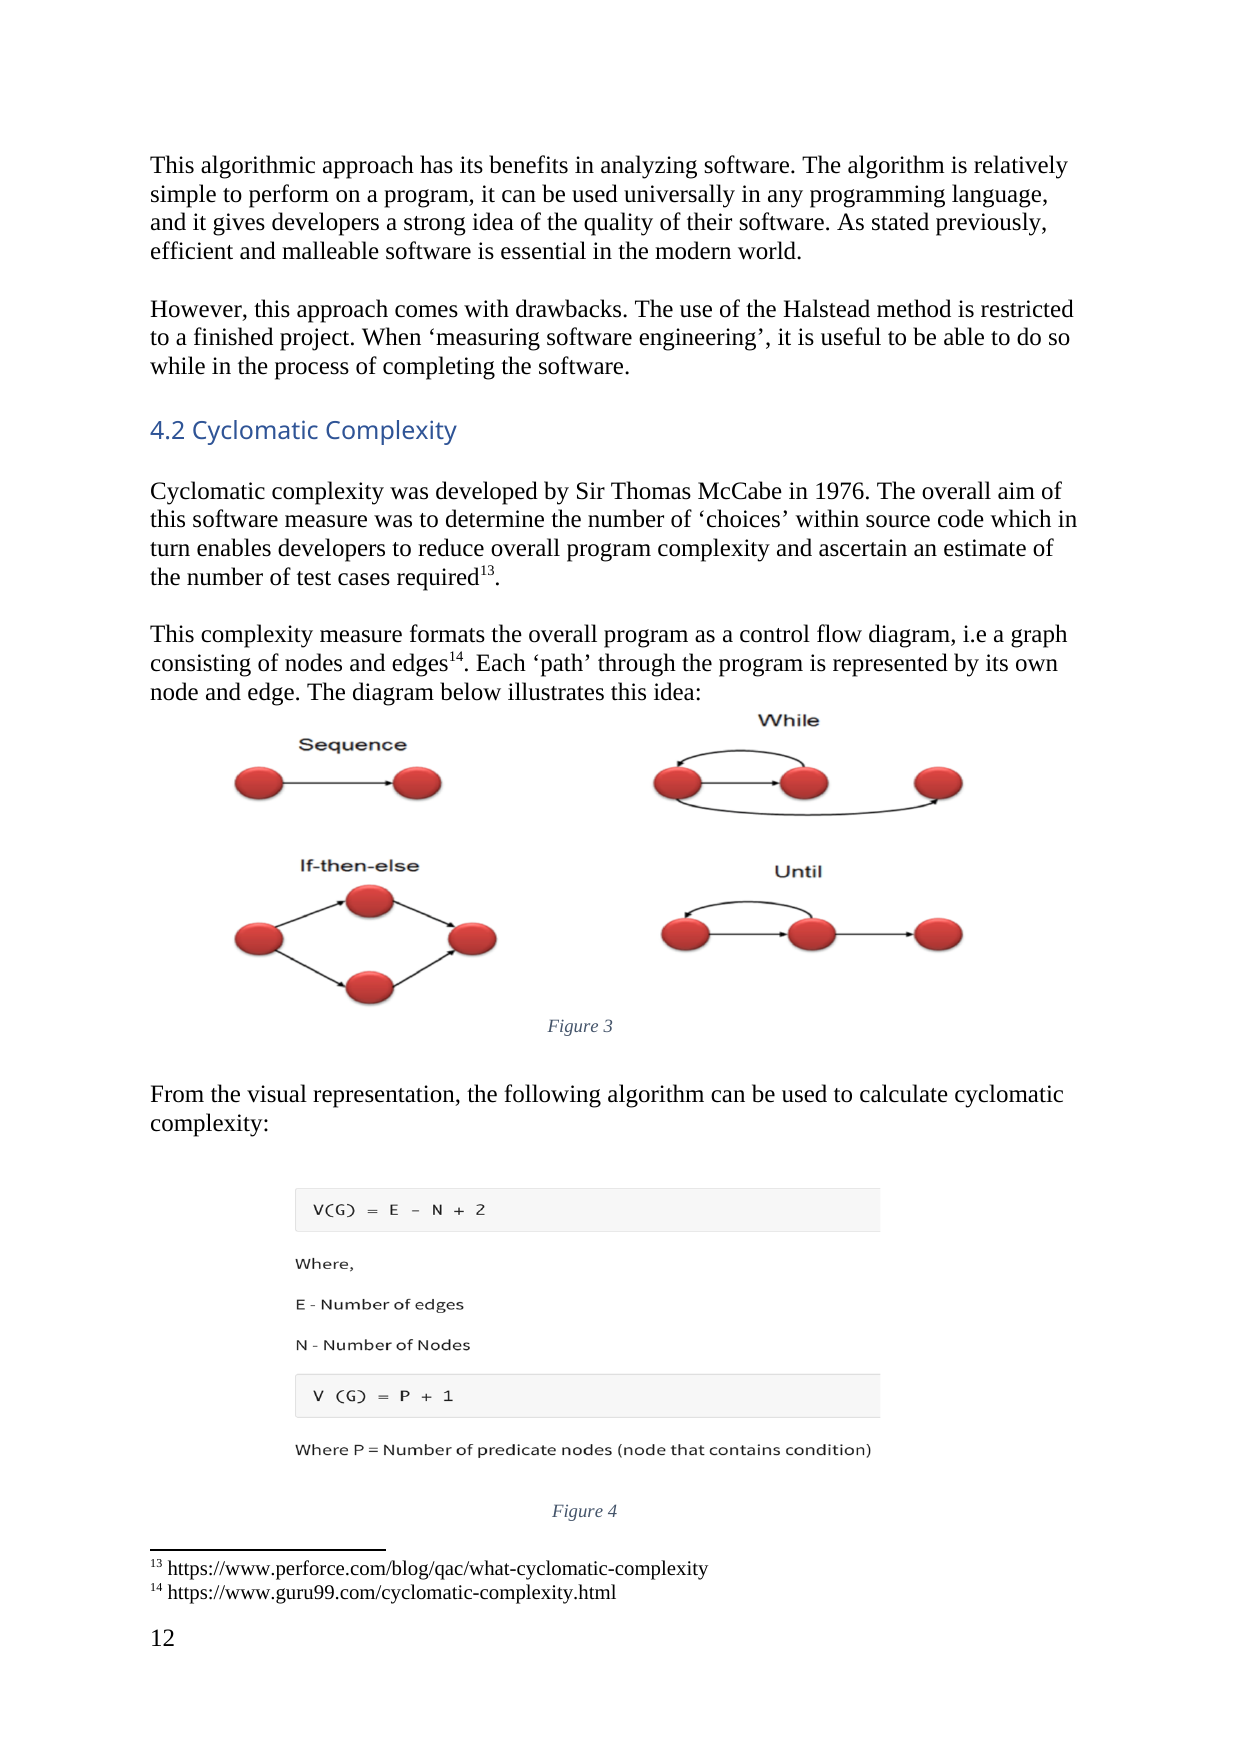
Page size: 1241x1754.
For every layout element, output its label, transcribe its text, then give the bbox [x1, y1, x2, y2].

picture [185, 706, 1022, 1014]
subtitle 4.2 Cyclomatic Complexity [150, 413, 1090, 447]
picture [289, 1184, 881, 1464]
text Cyclomatic complexity was developed by Sir Thomas McCabe in 1976. The overall aim of this software measure was to determine the number of ‘choices’ within source code which in turn enables developers to reduce overall program complexity and ascertain an estimate of the number of test cases required. [150, 476, 1090, 591]
text From the visual representation, the following algorithm can be used to calculate cyclomatic complexity: [150, 1079, 1090, 1137]
text However, this approach comes with drawbacks. The use of the Halstead method is restricted to a finished project. When ‘measuring software engineering’, it is useful to be able to do so while in the process of completing the software. [150, 294, 1090, 380]
text This complexity measure formats the overall program as a control flow diagram, i.e a graph consisting of nodes and edges. Each ‘path’ through the program is represented by its own node and edge. The diagram below illustrates this idea: [150, 619, 1090, 706]
text This algorithmic approach has its benefits in analyzing software. The algorithm is relatively simple to perform on a program, it can be used universally in any programming language, and it gives developers a strong idea of the quality of their software. As stated previously, efficient and malleable software is essential in the modern world. [150, 150, 1090, 265]
